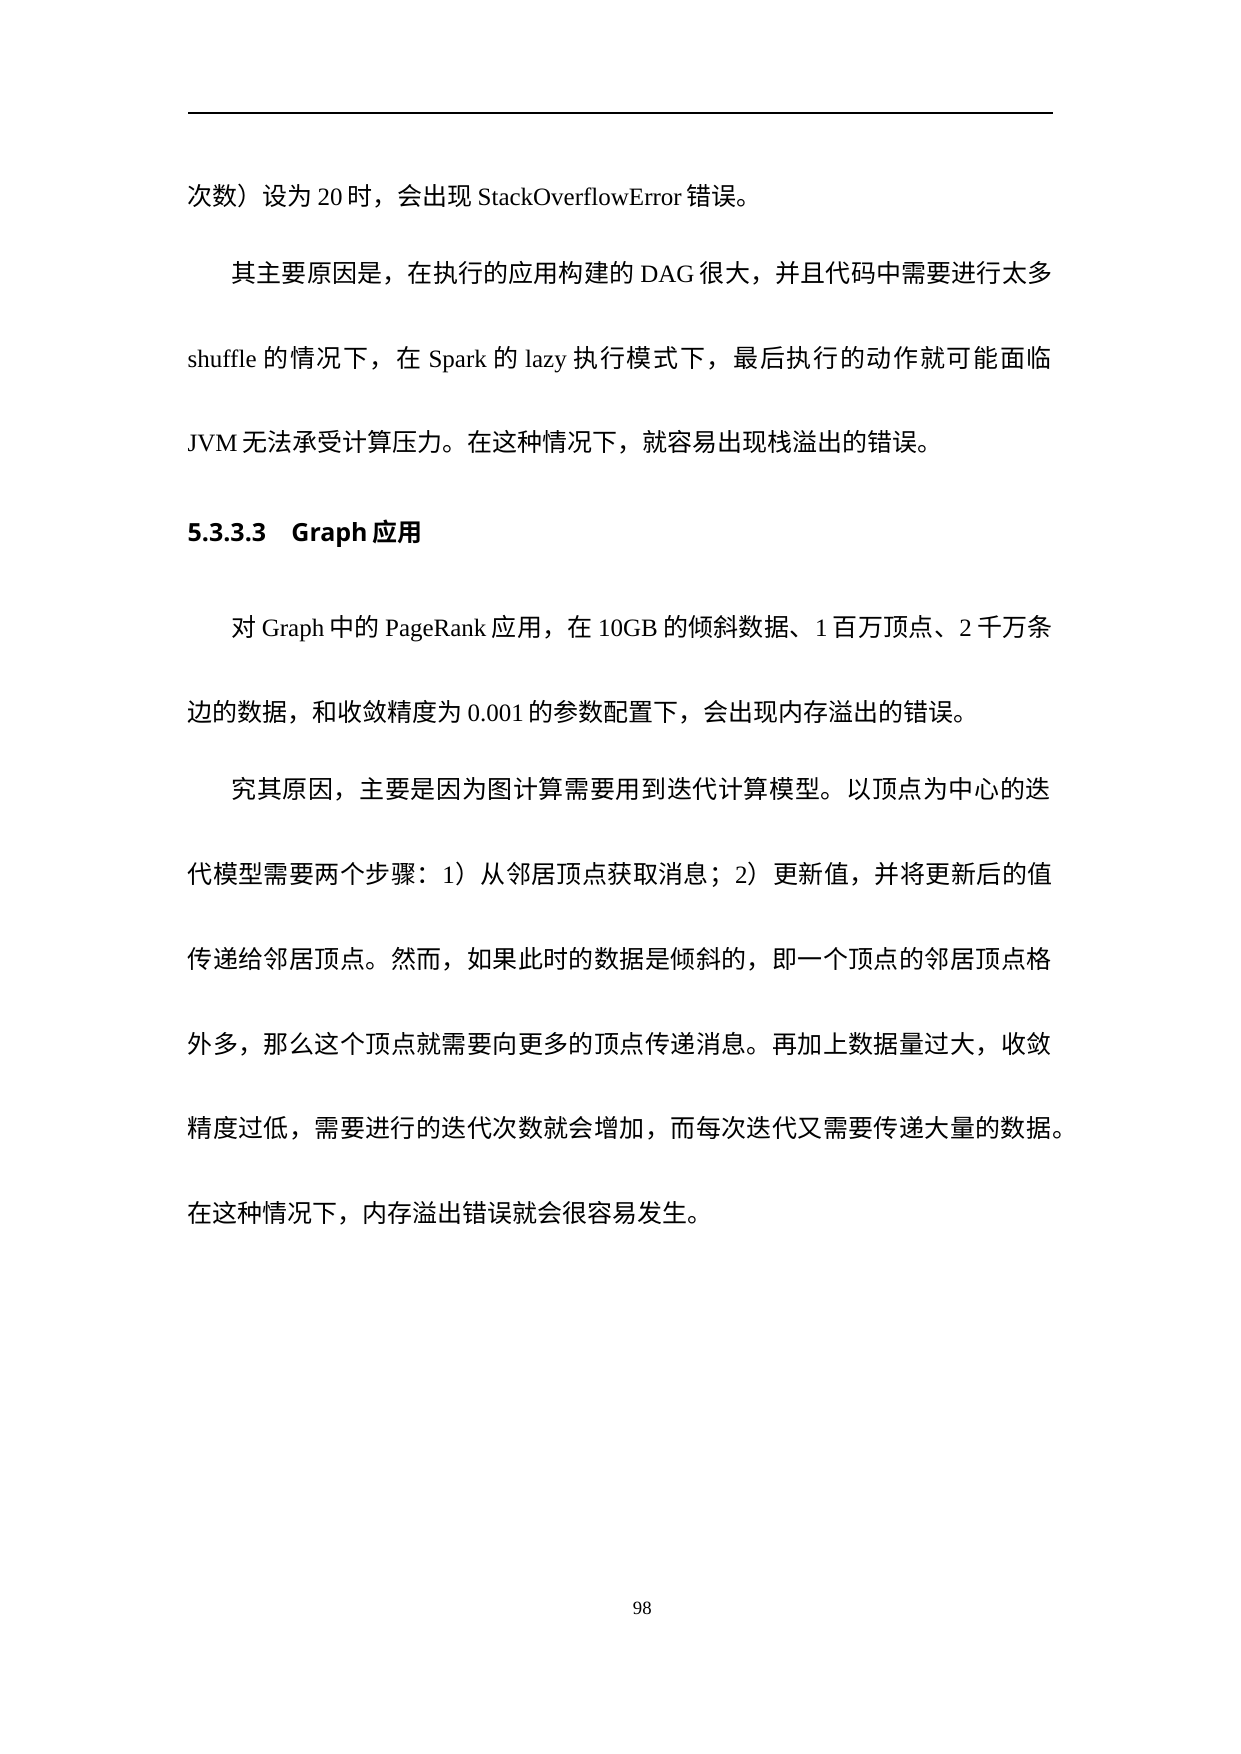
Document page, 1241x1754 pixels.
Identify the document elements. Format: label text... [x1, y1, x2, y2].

text 究其原因，主要是因为图计算需要用到迭代计算模型。以顶点为中心的迭代模型需要两个步骤：1）从邻居顶点获取消息；2）更新值，并将更新后的值传递给邻居顶点。然而，如果此时的数据是倾斜的，即一个顶点的邻居顶点格外多，那么这个顶点就需要向更多的顶点传递消息。再加上数据量过大，收敛精度过低，需要进行的迭代次数就会增加，而每次迭代又需要传递大量的数据。在这种情况下，内存溢出错误就会很容易发生。 [187, 753, 1053, 1246]
text 对Graph中的PageRank应用，在10GB的倾斜数据、1百万顶点、2千万条边的数据，和收敛精度为0.001的参数配置下，会出现内存溢出的错误。 [187, 592, 1053, 744]
text 其主要原因是，在执行的应用构建的DAG很大，并且代码中需要进行太多shuffle的情况下，在Spark的lazy执行模式下，最后执行的动作就可能面临JVM无法承受计算压力。在这种情况下，就容易出现栈溢出的错误。 [187, 237, 1053, 475]
subtitle Graph应用 [187, 497, 1053, 564]
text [187, 160, 1053, 228]
